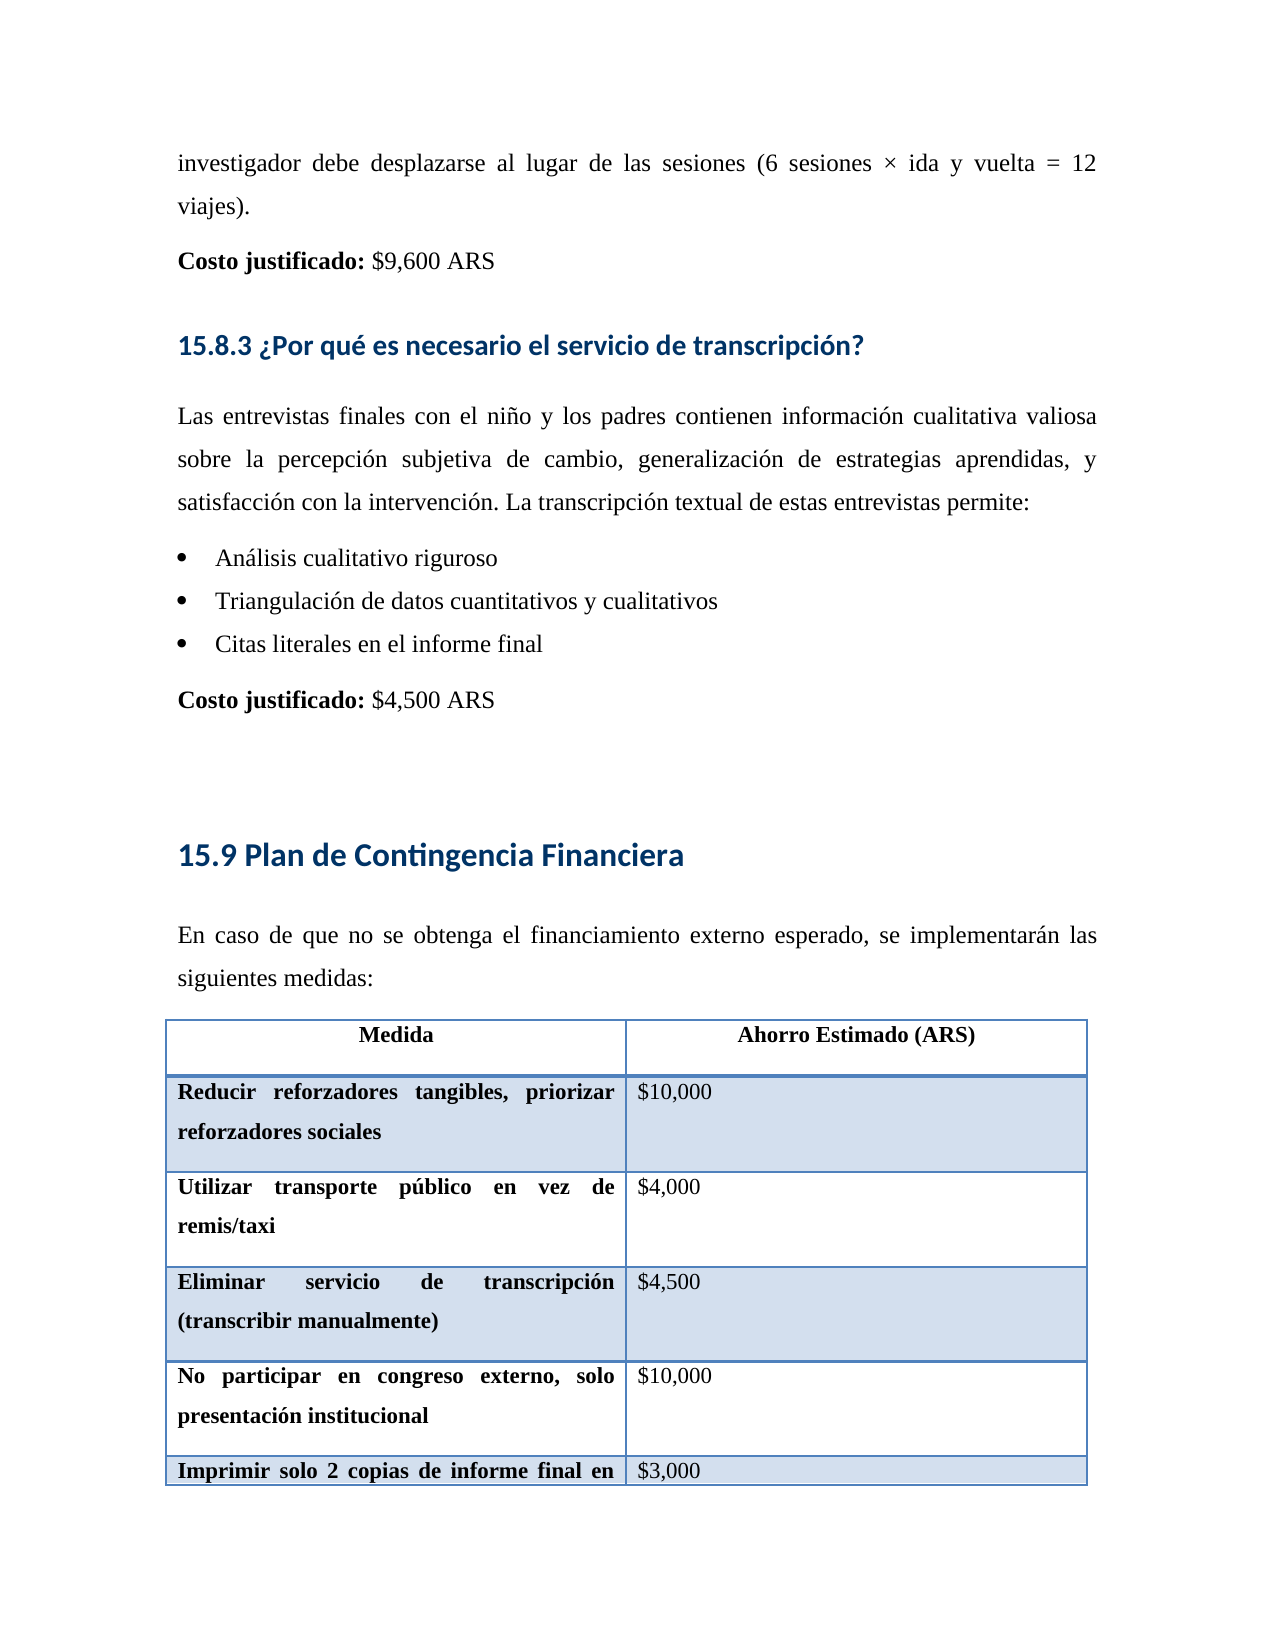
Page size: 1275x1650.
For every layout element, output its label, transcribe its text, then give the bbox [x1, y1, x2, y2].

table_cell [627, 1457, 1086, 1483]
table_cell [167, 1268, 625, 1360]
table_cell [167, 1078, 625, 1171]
text Costo justificado: $9,600 ARS [177, 246, 1098, 275]
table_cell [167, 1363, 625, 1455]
text Costo justificado: $4,500 ARS [177, 685, 1098, 714]
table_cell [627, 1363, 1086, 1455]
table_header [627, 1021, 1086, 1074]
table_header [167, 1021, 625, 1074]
subtitle 15.8.3 ¿Por qué es necesario el servicio de transcripción? [177, 327, 1098, 363]
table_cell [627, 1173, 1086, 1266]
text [177, 148, 1098, 219]
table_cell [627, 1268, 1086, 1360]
list Análisis cualitativo riguroso [177, 543, 1098, 572]
subtitle 15.9 Plan de Contingencia Financiera [177, 834, 1098, 874]
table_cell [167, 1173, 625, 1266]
text Las entrevistas finales con el niño y los padres contienen información cualitativa valiosa sobre la percepción subjetiva de cambio, generalización de estrategias aprendidas, y satisfacción con la intervención. La transcripción textual de estas entrevistas permite: [177, 401, 1098, 516]
list Citas literales en el informe final [177, 629, 1098, 658]
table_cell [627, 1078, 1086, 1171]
list Triangulación de datos cuantitativos y cualitativos [177, 586, 1098, 615]
text En caso de que no se obtenga el financiamiento externo esperado, se implementarán las siguientes medidas: [177, 920, 1098, 992]
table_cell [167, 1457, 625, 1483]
